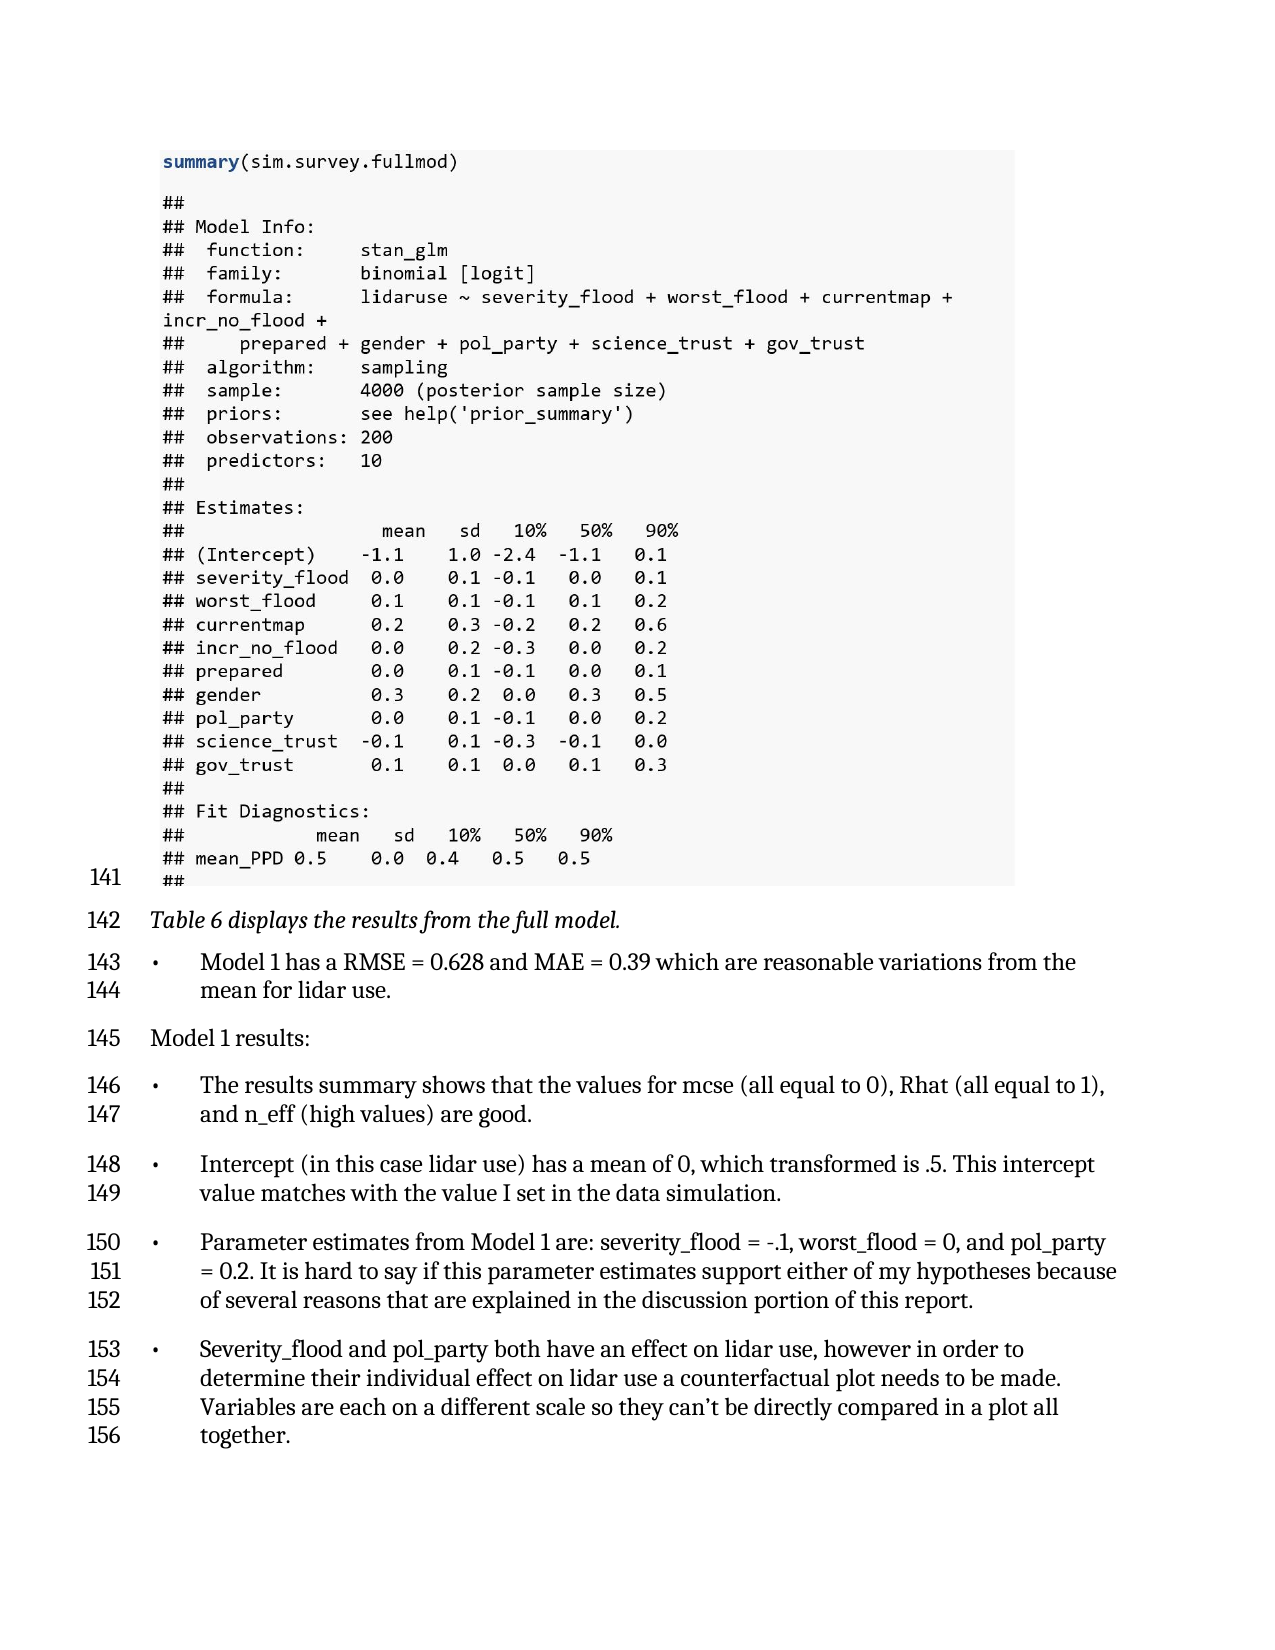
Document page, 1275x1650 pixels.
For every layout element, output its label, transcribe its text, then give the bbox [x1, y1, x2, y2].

list Intercept (in this case lidar use) has a mean of 0, which transformed is .5. This intercept value matches with the value I set in the data simulation. [150, 1150, 1125, 1207]
list Severity_flood and pol_party both have an effect on lidar use, however in order to determine their individual effect on lidar use a counterfactual plot needs to be made. Variables are each on a different scale so they can’t be directly compared in a plot all together. [150, 1335, 1125, 1450]
list Parameter estimates from Model 1 are: severity_flood = -.1, worst_flood = 0, and pol_party = 0.2. It is hard to say if this parameter estimates support either of my hypotheses because of several reasons that are explained in the discussion portion of this report. [150, 1228, 1125, 1314]
picture [150, 150, 1025, 886]
list The results summary shows that the values for mcse (all equal to 0), Rhat (all equal to 1), and n_eff (high values) are good. [150, 1071, 1125, 1129]
text Table 6 displays the results from the full model. [150, 906, 1125, 935]
text Model 1 results: [150, 1024, 1125, 1053]
list Model 1 has a RMSE = 0.628 and MAE = 0.39 which are reasonable variations from the mean for lidar use. [150, 948, 1125, 1005]
